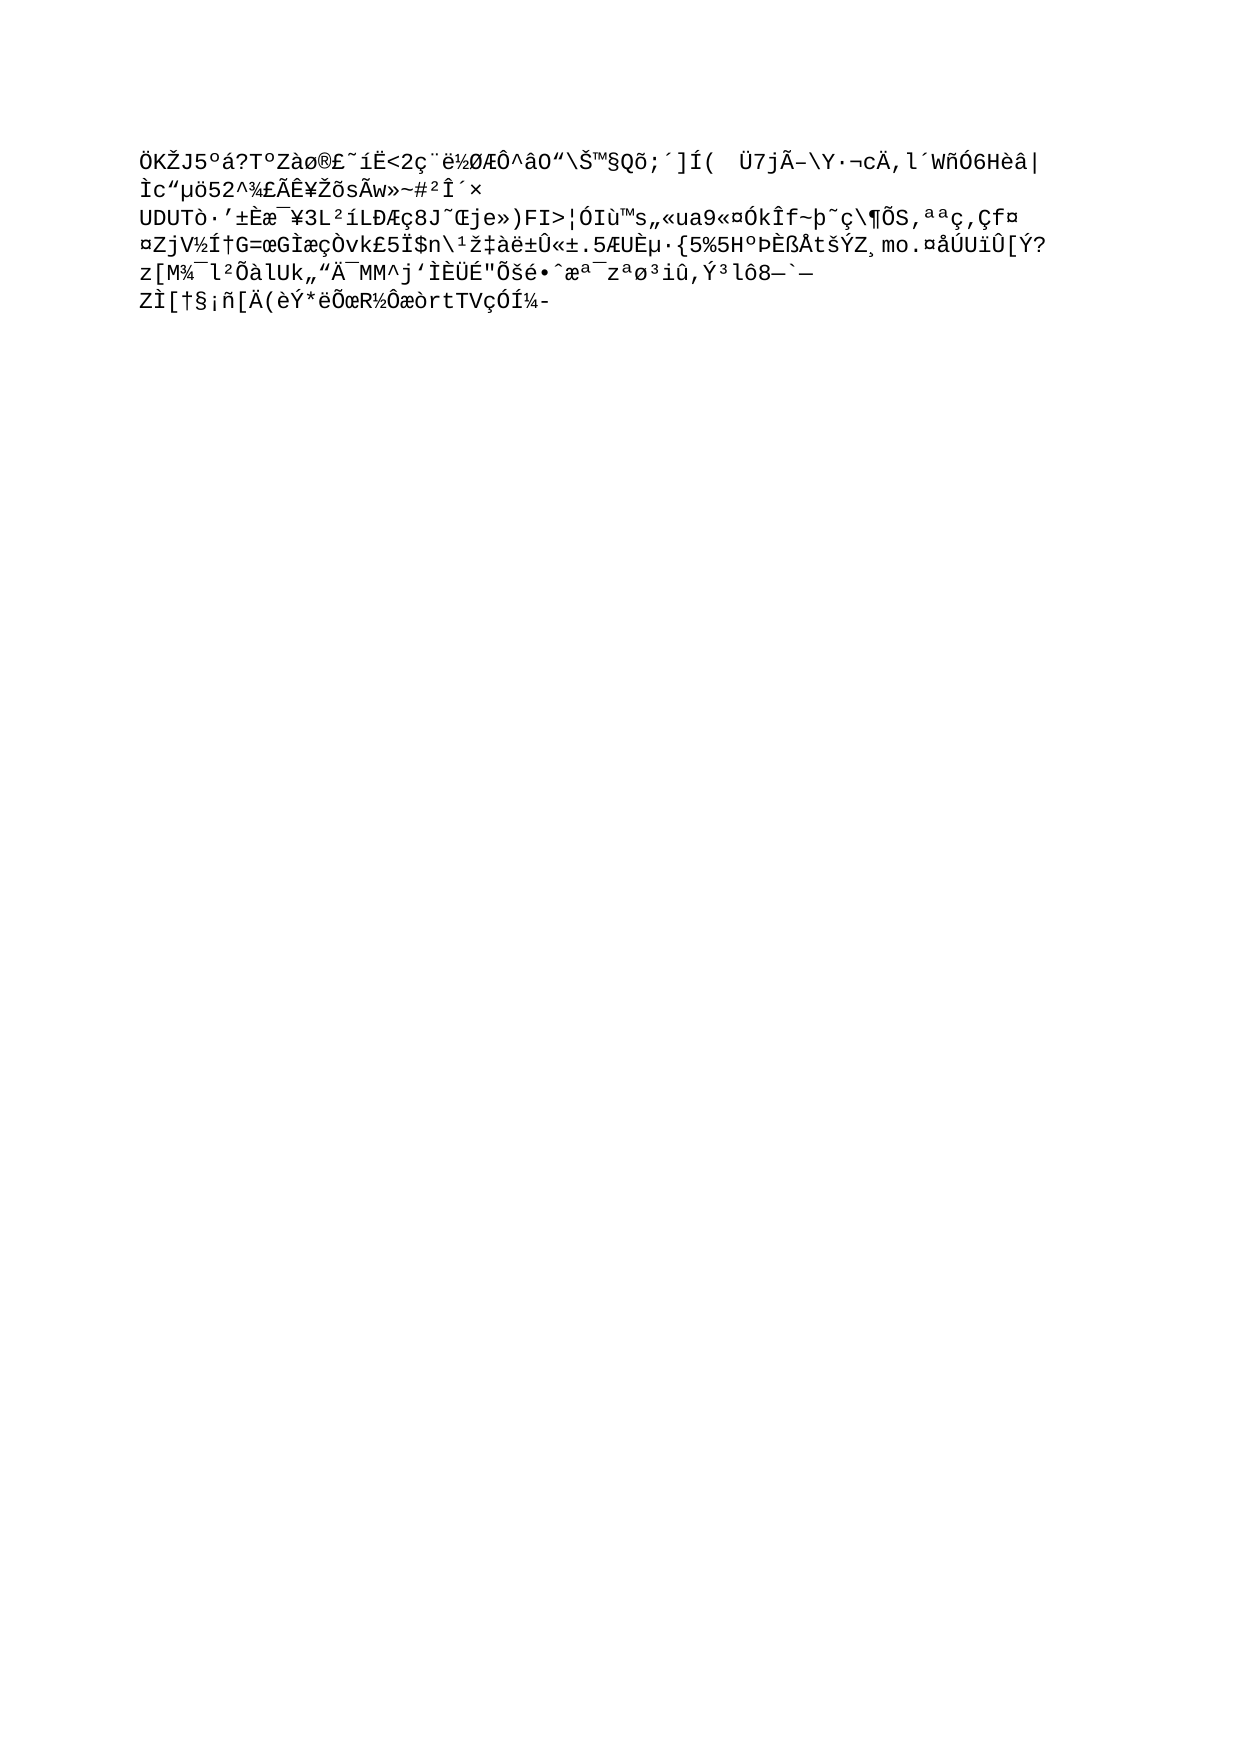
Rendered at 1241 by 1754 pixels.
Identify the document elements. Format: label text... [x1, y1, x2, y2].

text ¼¡âzy×çEŽ/.¡]Z´ýõñ?=ûYØnÑö+t’“[Üûk¥áS\àEuO›¥ÿù|ô¹/_YäÍr/Ræ~“±.ÃøÆÃY†1M¾+¥ª½š'§º˜ôïô.|Ñßî4¼Þî· „âVWÚÞµxBó3›o™ËªX$Ó«Å¦^×53TÃjyÈ§Ö|˜ò½ÖKŽJ5ºá?TºZàø®£˜íË<2ç¨ë½ØÆÔ^âO“\Š™§Qõ;´]Í( Ü7jÃ–\Y·¬cÄ,l´WñÓ6Hèâ|Ìc“µö52^¾£ÃÊ¥ŽõsÃw»~#²Î´× UDUTò·­’±Èæ¯¥3L²íLÐÆç8J˜Œje»)FI>¦ÓIù™s„«ua9«¤ÓkÎf~þ˜ç\¶ÕS‚ªªç‚Çf¤¤ZjV½Í†G=œGÌæçÒvk£5Ï$n\¹ž‡àë±Û«±.5ÆUÈµ·{5%5HºÞÈßÅtšÝZ¸mo.¤åÚUïÛ[Ý?z[M¾¯l²ÕàlUk„“Ä¯MM^j‘ÌÈÜÉ"Õšé•ˆæª¯zªø³iû,Ý³lô8—`—ZÌ[†§¡ñ[Ä(èÝ*ëÕœR½Ôæòrt­TVçÓÍ¼-N'få³t°u)WŒ,û‹BN-7þbÓüÄŸcn×ëÝ¥:tó˜J¬eM¾½Uô]Ï-çò1ãŒYŒ±•~5Ä7 [139, 150, 1101, 316]
